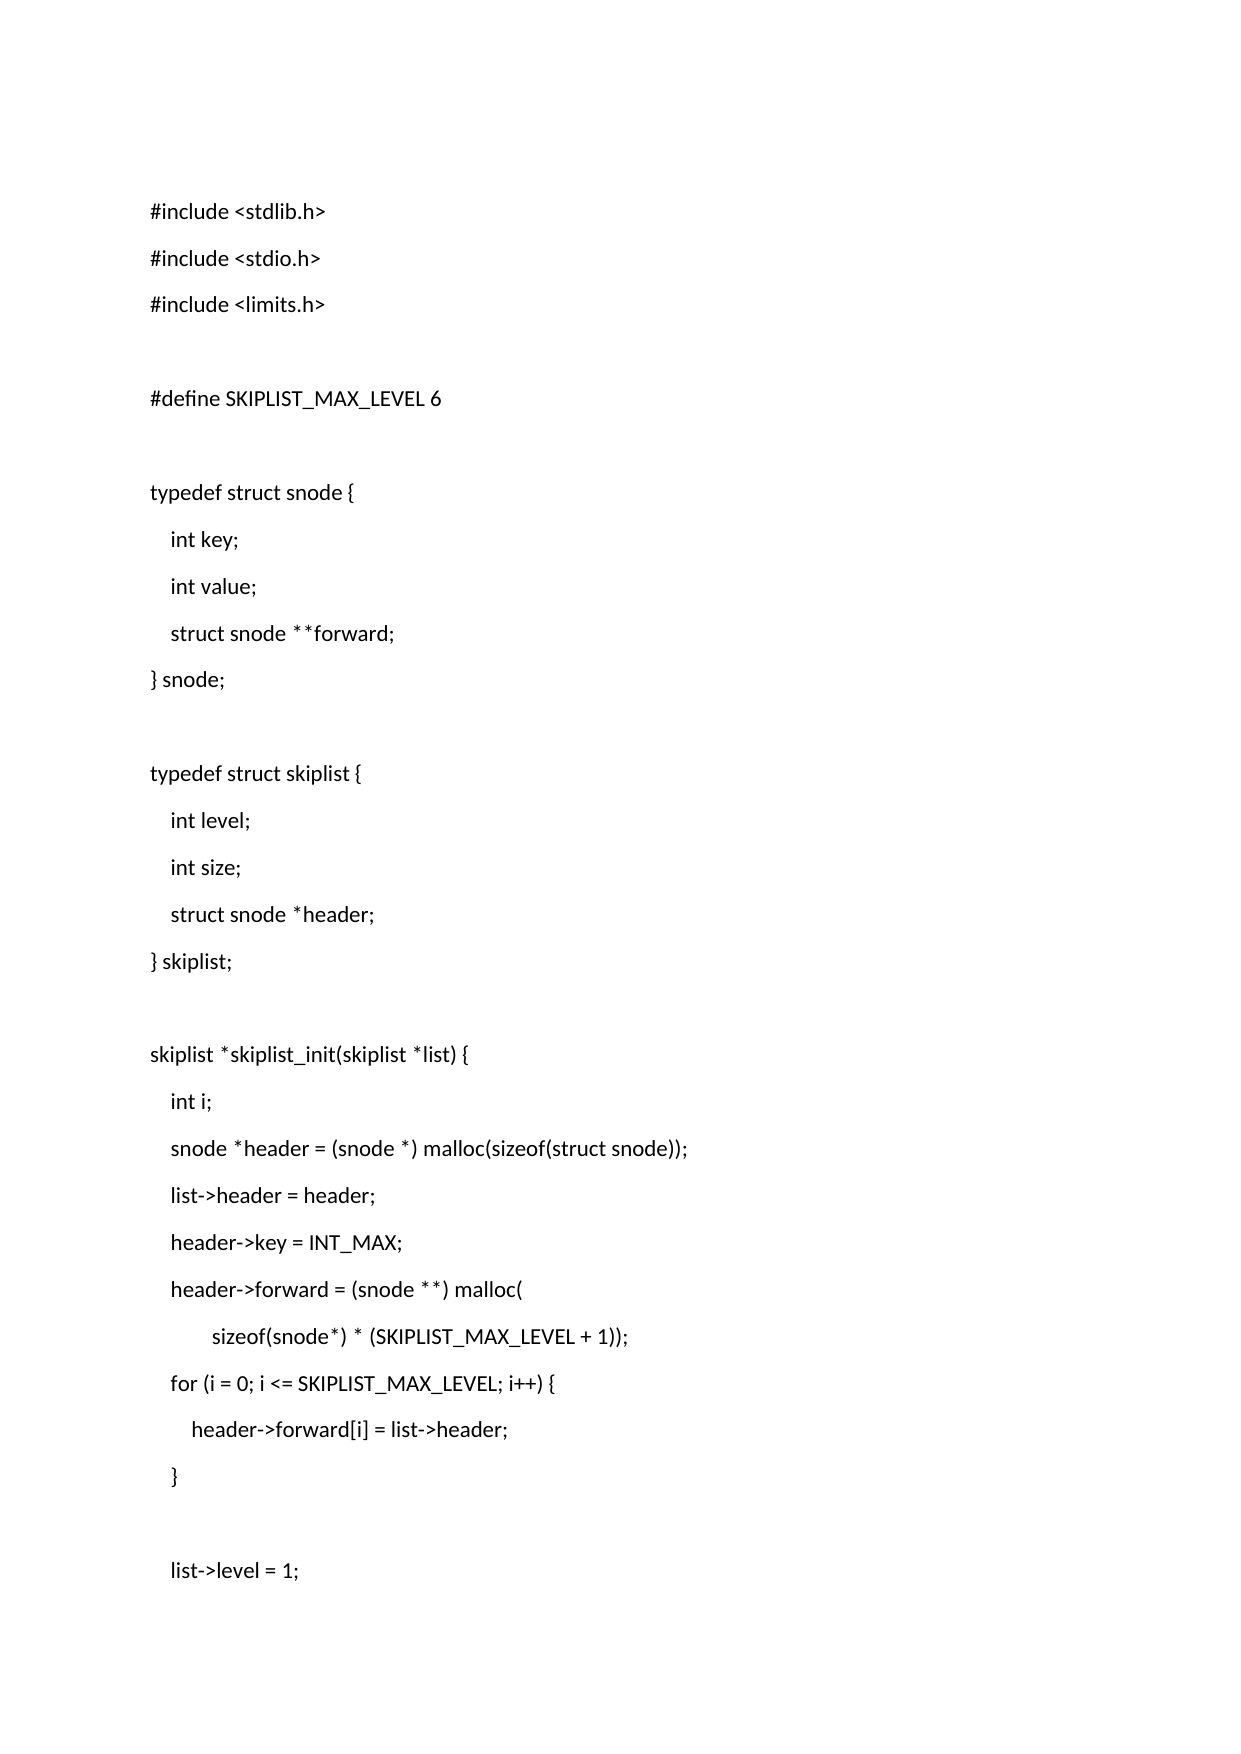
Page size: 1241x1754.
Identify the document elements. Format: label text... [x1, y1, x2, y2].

text } snode; [150, 666, 1090, 694]
text header->forward[i] = list->header; [150, 1416, 1090, 1444]
text for (i = 0; i <= SKIPLIST_MAX_LEVEL; i++) { [150, 1369, 1090, 1397]
text snode *header = (snode *) malloc(sizeof(struct snode)); [150, 1134, 1090, 1162]
text list->header = header; [150, 1181, 1090, 1209]
text int value; [150, 572, 1090, 600]
text header->key = INT_MAX; [150, 1228, 1090, 1256]
text header->forward = (snode **) malloc( [150, 1275, 1090, 1303]
text int size; [150, 853, 1090, 881]
text #include <stdlib.h> [150, 197, 1090, 225]
text typedef struct snode { [150, 478, 1090, 506]
text } [150, 1462, 1090, 1491]
text int key; [150, 525, 1090, 553]
text typedef struct skiplist { [150, 759, 1090, 787]
text skiplist *skiplist_init(skiplist *list) { [150, 1041, 1090, 1069]
text } skiplist; [150, 947, 1090, 975]
text #define SKIPLIST_MAX_LEVEL 6 [150, 384, 1090, 412]
text int i; [150, 1087, 1090, 1116]
text list->level = 1; [150, 1556, 1090, 1584]
text struct snode **forward; [150, 619, 1090, 647]
text sizeof(snode*) * (SKIPLIST_MAX_LEVEL + 1)); [150, 1322, 1090, 1350]
text struct snode *header; [150, 900, 1090, 928]
text int level; [150, 806, 1090, 834]
text #include <limits.h> [150, 291, 1090, 319]
text #include <stdio.h> [150, 244, 1090, 272]
